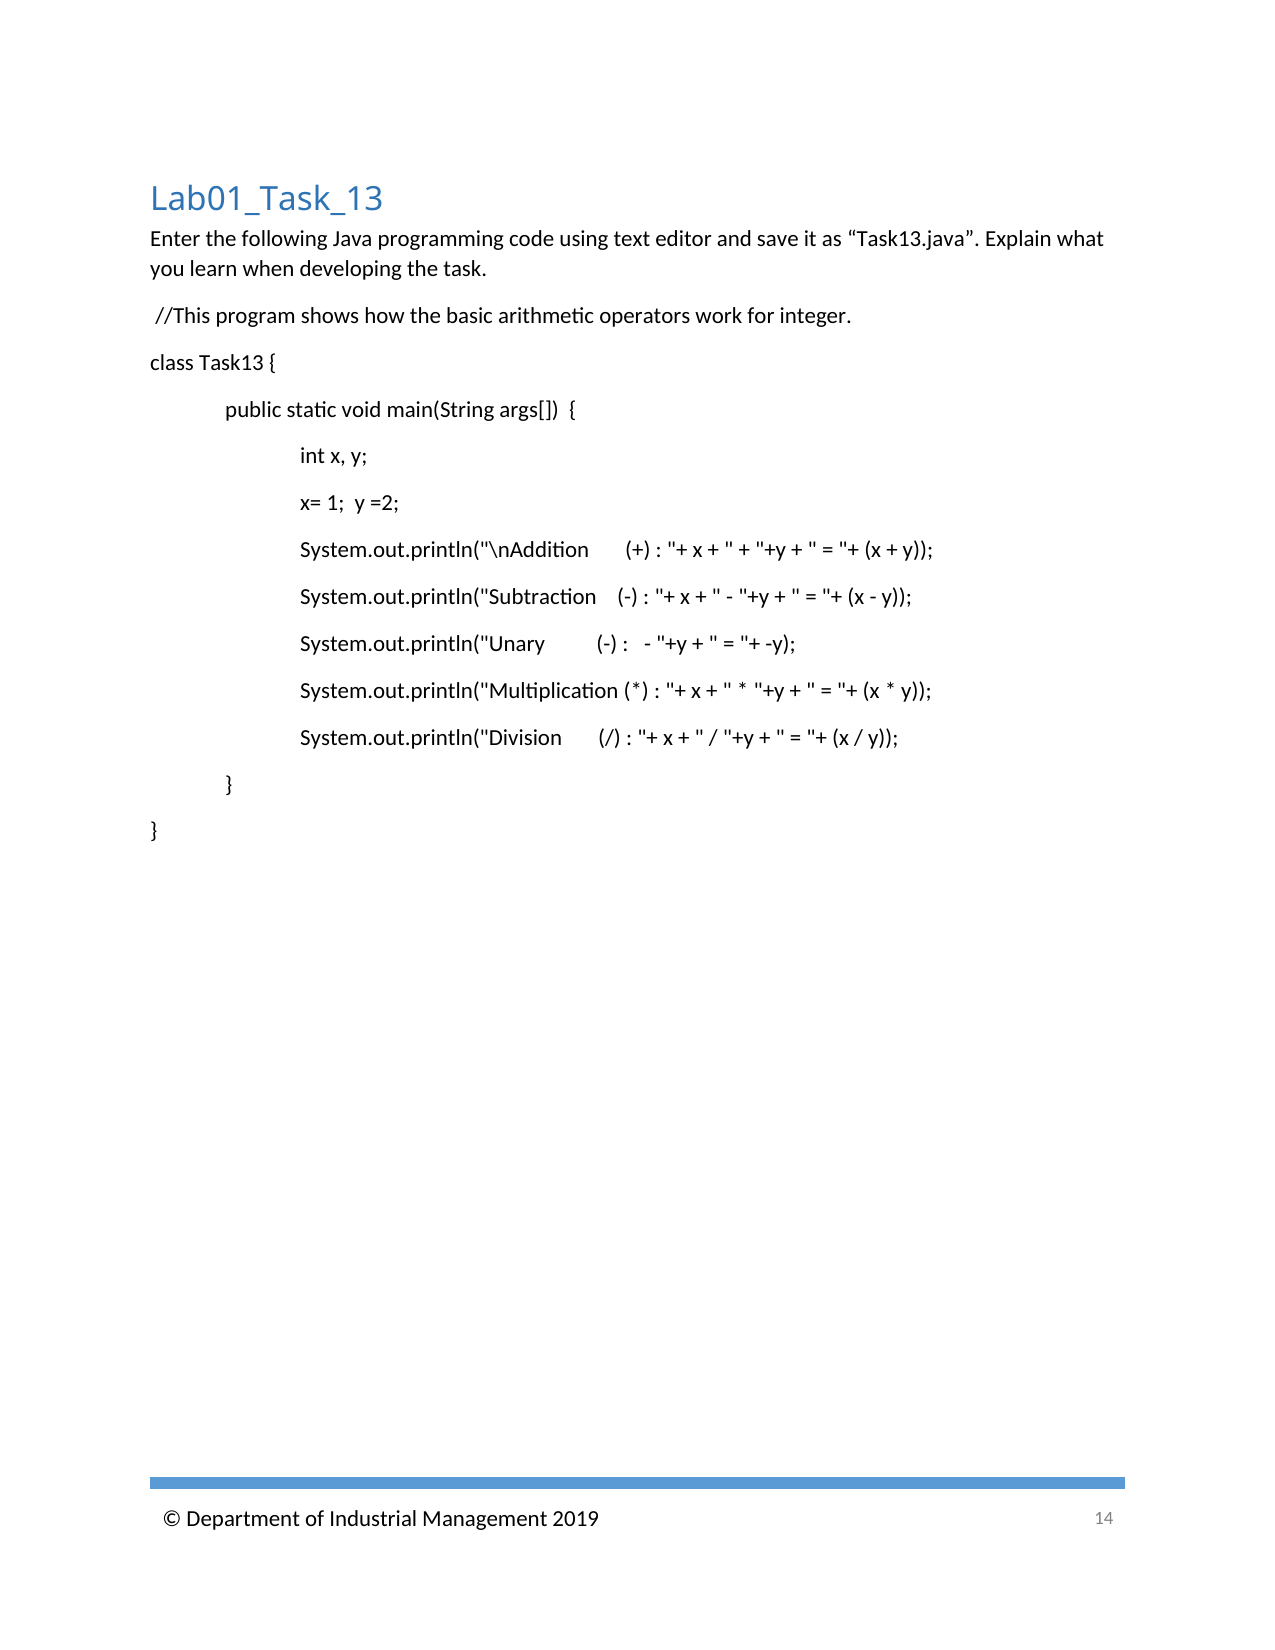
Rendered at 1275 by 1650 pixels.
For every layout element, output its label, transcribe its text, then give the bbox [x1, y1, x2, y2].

text //This program shows how the basic arithmetic operators work for integer. [150, 301, 1125, 329]
text } [150, 770, 1125, 798]
text Enter the following Java programming code using text editor and save it as “Task13.java”. Explain what you learn when developing the task. [150, 224, 1125, 282]
text System.out.println("Multiplication (*) : "+ x + " * "+y + " = "+ (x * y)); [225, 676, 1125, 704]
text System.out.println("Unary (-) : - "+y + " = "+ -y); [225, 629, 1125, 657]
text } [150, 817, 1125, 845]
text x= 1; y =2; [225, 488, 1125, 517]
text System.out.println("Division (/) : "+ x + " / "+y + " = "+ (x / y)); [225, 723, 1125, 751]
subtitle Lab01_Task_13 [150, 175, 1125, 220]
text System.out.println("Subtraction (-) : "+ x + " - "+y + " = "+ (x - y)); [225, 582, 1125, 610]
text int x, y; [225, 442, 1125, 470]
text public static void main(String args[]) { [150, 395, 1125, 423]
text System.out.println("\nAddition (+) : "+ x + " + "+y + " = "+ (x + y)); [225, 535, 1125, 563]
text class Task13 { [150, 348, 1125, 376]
